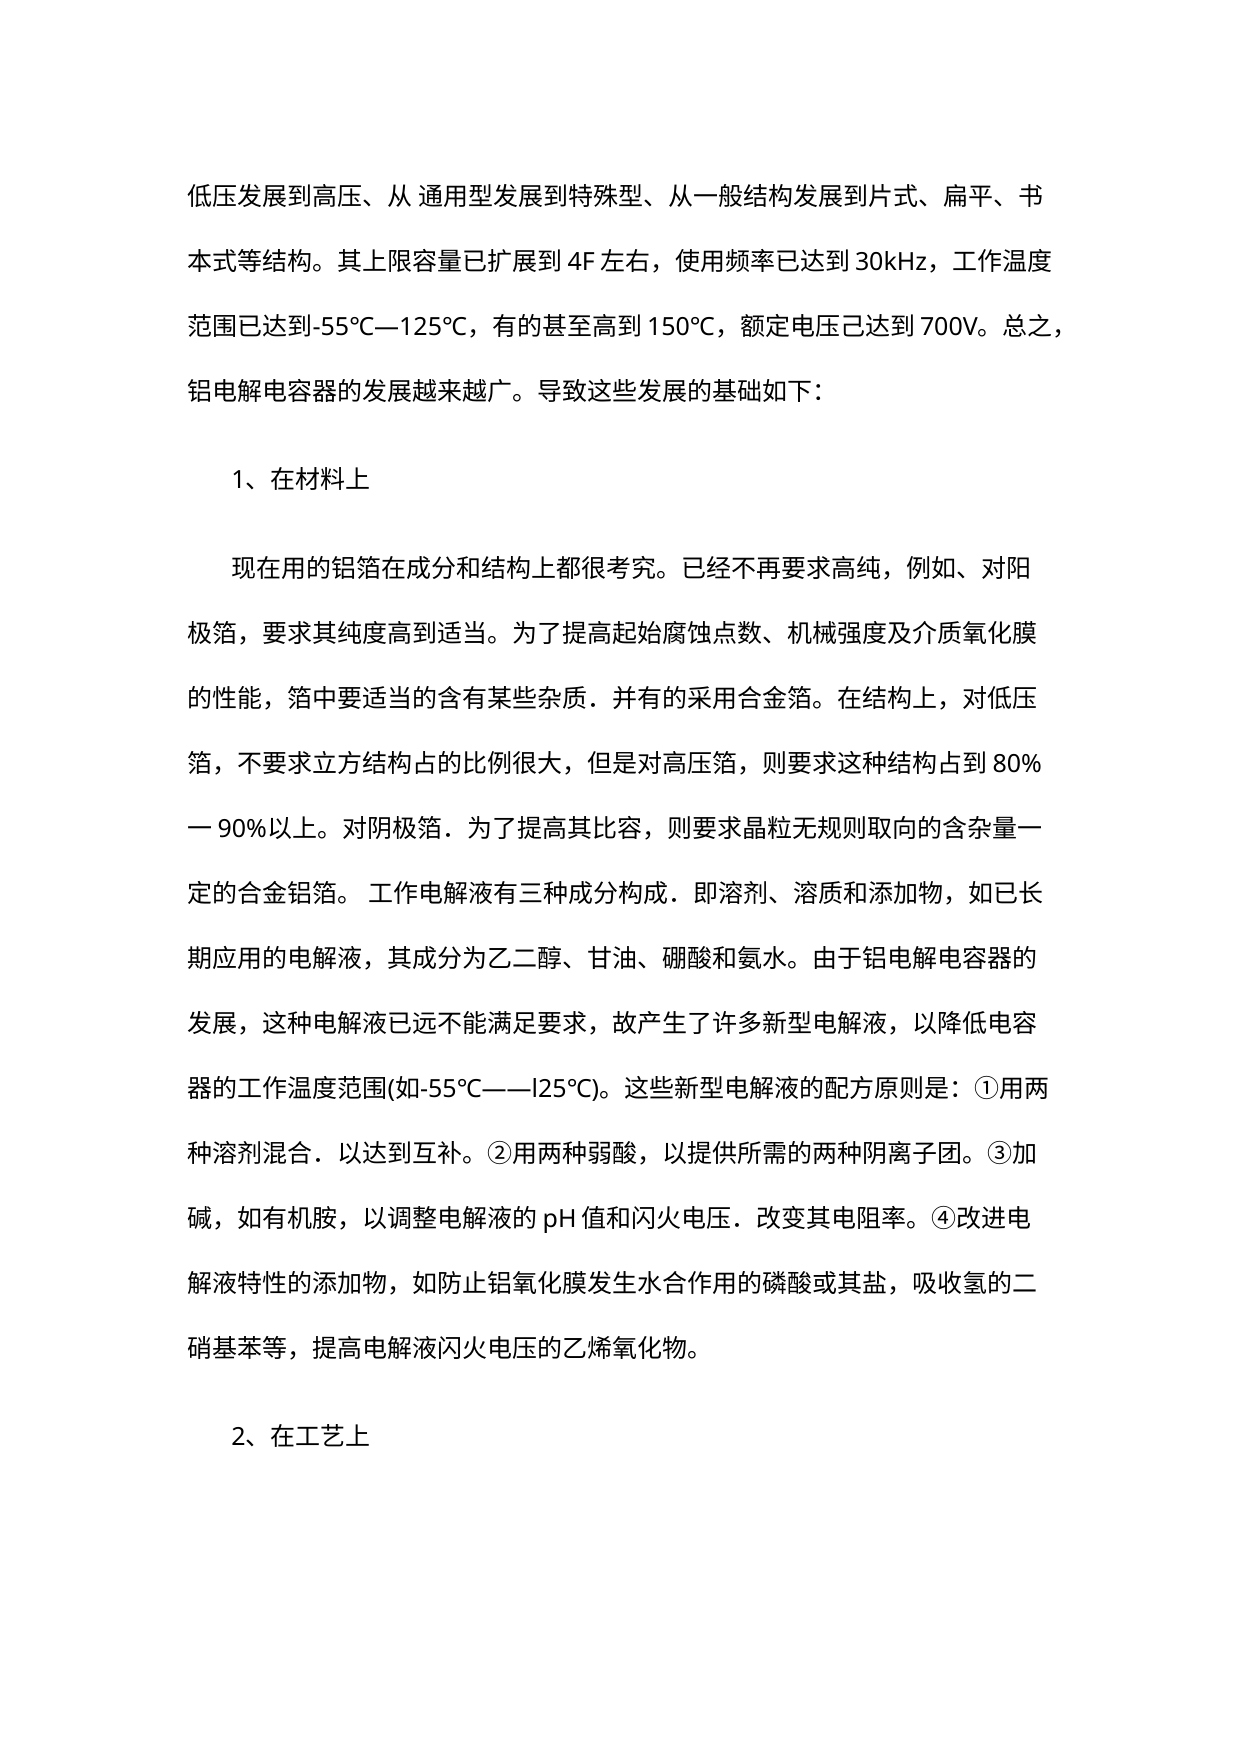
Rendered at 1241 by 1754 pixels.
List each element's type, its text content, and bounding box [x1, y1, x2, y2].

text 2、在工艺上 [187, 1402, 1053, 1467]
text 现在用的铝箔在成分和结构上都很考究。已经不再要求高纯，例如、对阳极箔，要求其纯度高到适当。为了提高起始腐蚀点数、机械强度及介质氧化膜的性能，箔中要适当的含有某些杂质．并有的采用合金箔。在结构上，对低压箔，不要求立方结构占的比例很大，但是对高压箔，则要求这种结构占到80%一90%以上。对阴极箔．为了提高其比容，则要求晶粒无规则取向的含杂量一定的合金铝箔。 工作电解液有三种成分构成．即溶剂、溶质和添加物，如已长期应用的电解液，其成分为乙二醇、甘油、硼酸和氨水。由于铝电解电容器的发展，这种电解液已远不能满足要求，故产生了许多新型电解液，以降低电容器的工作温度范围(如-55℃——l25℃)。这些新型电解液的配方原则是：①用两种溶剂混合．以达到互补。②用两种弱酸，以提供所需的两种阴离子团。③加碱，如有机胺，以调整电解液的pH值和闪火电压．改变其电阻率。④改进电解液特性的添加物，如防止铝氧化膜发生水合作用的磷酸或其盐，吸收氢的二硝基苯等，提高电解液闪火电压的乙烯氧化物。 [187, 534, 1053, 1379]
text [187, 162, 1053, 422]
text 1、在材料上 [187, 445, 1053, 510]
